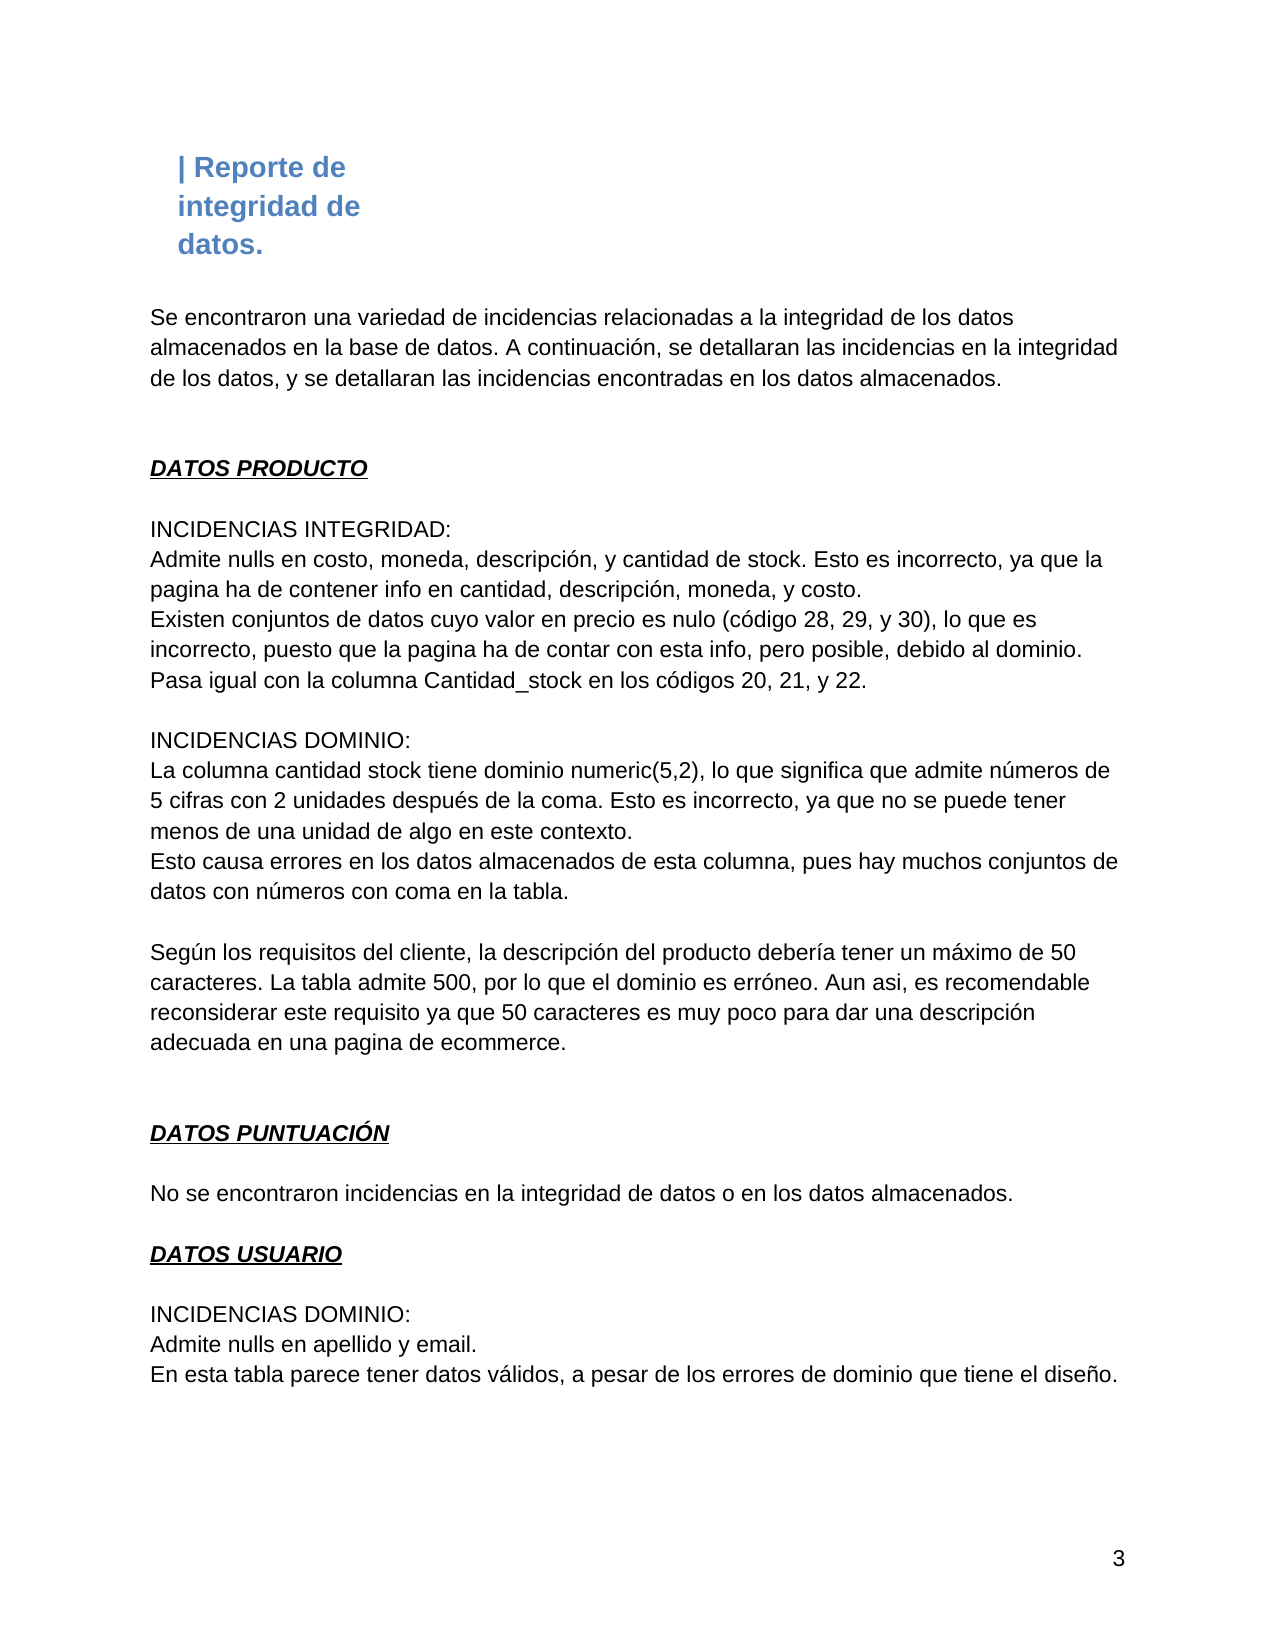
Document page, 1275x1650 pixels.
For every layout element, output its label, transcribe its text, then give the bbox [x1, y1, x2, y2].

text INCIDENCIAS DOMINIO: La columna cantidad stock tiene dominio numeric(5,2), lo que significa que admite números de 5 cifras con 2 unidades después de la coma. Esto es incorrecto, ya que no se puede tener menos de una unidad de algo en este contexto. [150, 697, 1125, 844]
text INCIDENCIAS DOMINIO: [150, 1301, 1125, 1327]
text Admite nulls en apellido y email. [150, 1331, 1125, 1358]
text En esta tabla parece tener datos válidos, a pesar de los errores de dominio que tiene el diseño. [150, 1361, 1125, 1388]
text DATOS PRODUCTO [150, 455, 1125, 482]
text DATOS USUARIO [150, 1241, 1125, 1267]
text Esto causa errores en los datos almacenados de esta columna, pues hay muchos conjuntos de datos con números con coma en la tabla. [150, 848, 1125, 904]
text Según los requisitos del cliente, la descripción del producto debería tener un máximo de 50 caracteres. La tabla admite 500, por lo que el dominio es erróneo. Aun asi, es recomendable reconsiderar este requisito ya que 50 caracteres es muy poco para dar una descripción adecuada en una pagina de ecommerce. DATOS PUNTUACIÓN [150, 938, 1125, 1146]
subtitle | Reporte de integridad de datos. [177, 150, 452, 261]
text Se encontraron una variedad de incidencias relacionadas a la integridad de los datos almacenados en la base de datos. A continuación, se detallaran las incidencias en la integridad de los datos, y se detallaran las incidencias encontradas en los datos almacenados. [150, 304, 1125, 391]
text No se encontraron incidencias en la integridad de datos o en los datos almacenados. [150, 1180, 1125, 1207]
text INCIDENCIAS INTEGRIDAD: Admite nulls en costo, moneda, descripción, y cantidad de stock. Esto es incorrecto, ya que la pagina ha de contener info en cantidad, descripción, moneda, y costo. [150, 516, 1125, 602]
text Existen conjuntos de datos cuyo valor en precio es nulo (código 28, 29, y 30), lo que es incorrecto, puesto que la pagina ha de contar con esta info, pero posible, debido al dominio. Pasa igual con la columna Cantidad_stock en los códigos 20, 21, y 22. [150, 606, 1125, 693]
